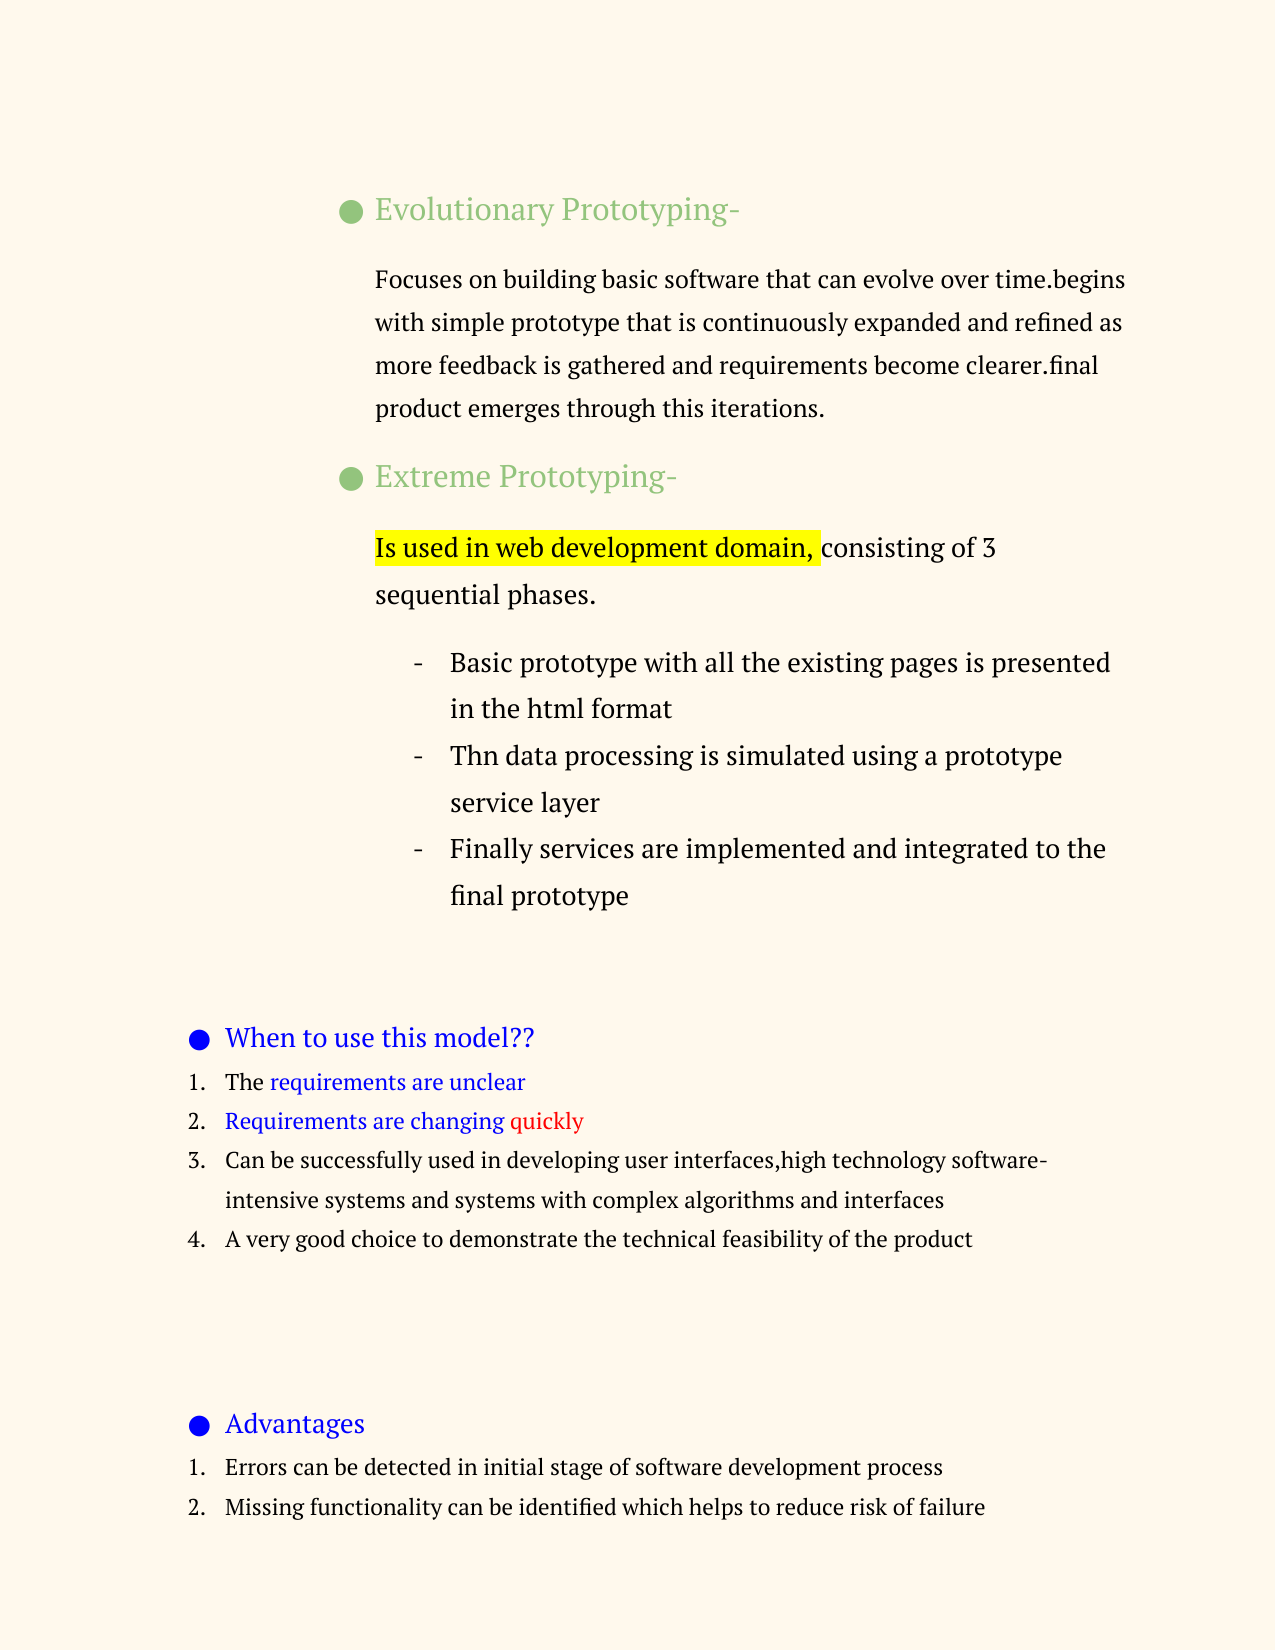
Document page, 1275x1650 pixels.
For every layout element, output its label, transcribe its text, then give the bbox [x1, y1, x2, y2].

list When to use this model?? [187, 1019, 1127, 1055]
list Can be successfully used in developing user interfaces,high technology software-intensive systems and systems with complex algorithms and interfaces [187, 1145, 1127, 1215]
list A very good choice to demonstrate the technical feasibility of the product [187, 1224, 1127, 1254]
list Basic prototype with all the existing pages is presented in the html format [412, 644, 1127, 727]
list Evolutionary Prototyping- [337, 187, 1127, 229]
text Is used in web development domain, consisting of 3 sequential phases. [375, 530, 1127, 612]
list Requirements are changing quickly [187, 1106, 1127, 1136]
list Thn data processing is simulated using a prototype service layer [412, 737, 1127, 820]
list Extreme Prototyping- [337, 455, 1127, 497]
list Finally services are implemented and integrated to the final prototype [412, 831, 1127, 913]
text Focuses on building basic software that can evolve over time.begins with simple prototype that is continuously expanded and refined as more feedback is gathered and requirements become clearer.final product emerges through this iterations. [375, 262, 1127, 424]
list Advantages [187, 1405, 1127, 1441]
list Errors can be detected in initial stage of software development process [187, 1452, 1127, 1482]
list The requirements are unclear [187, 1066, 1127, 1097]
list Missing functionality can be identified which helps to reduce risk of failure [187, 1491, 1127, 1522]
